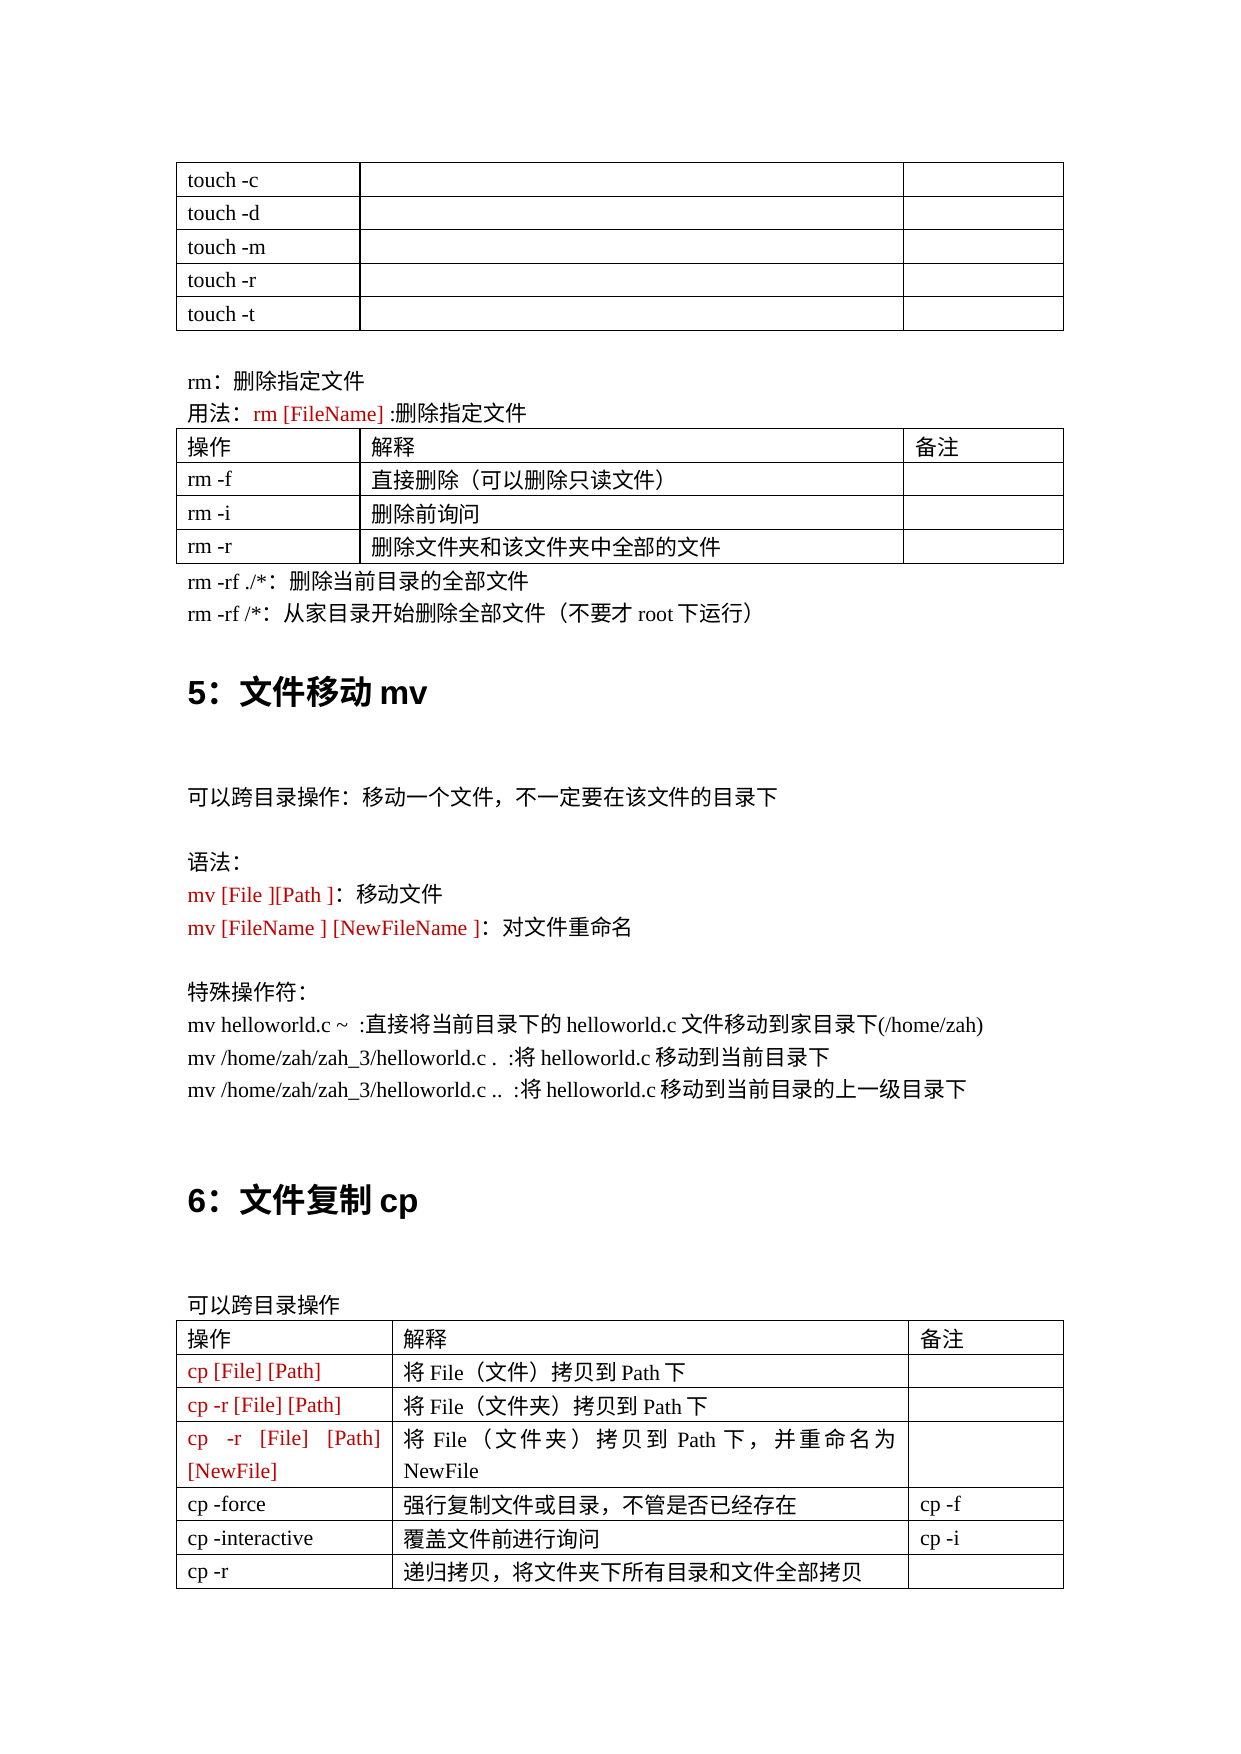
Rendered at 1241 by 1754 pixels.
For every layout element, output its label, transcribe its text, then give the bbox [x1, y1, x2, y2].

table_cell [361, 163, 903, 196]
table_cell 将File（文件）拷贝到Path下 [393, 1355, 908, 1387]
table_cell cp [File] [Path] [177, 1355, 392, 1387]
table_cell [904, 297, 1063, 330]
table_cell cp -i [909, 1521, 1063, 1554]
text 用法：rm [FileName] :删除指定文件 [187, 396, 1053, 428]
table_cell [904, 496, 1063, 529]
table_header 备注 [904, 429, 1063, 462]
table_header 解释 [393, 1321, 908, 1354]
text 语法： [187, 844, 1053, 877]
subtitle 5：文件移动mv [187, 658, 1053, 723]
table_cell [904, 463, 1063, 495]
table_cell 覆盖文件前进行询问 [393, 1521, 908, 1554]
table_cell 强行复制文件或目录，不管是否已经存在 [393, 1488, 908, 1520]
table_cell cp -f [909, 1488, 1063, 1520]
table_cell [904, 163, 1063, 196]
table_cell rm -f [177, 463, 359, 495]
table_header 备注 [909, 1321, 1063, 1354]
subtitle 6：文件复制cp [187, 1166, 1053, 1231]
table_header 操作 [177, 429, 359, 462]
table_cell 直接删除（可以删除只读文件） [361, 463, 903, 495]
table_cell touch -c [177, 163, 359, 196]
text mv helloworld.c ~ :直接将当前目录下的helloworld.c文件移动到家目录下(/home/zah) [187, 1007, 1053, 1039]
text mv [FileName ] [NewFileName ]：对文件重命名 [187, 909, 1053, 942]
table_cell [904, 264, 1063, 296]
table_cell 递归拷贝，将文件夹下所有目录和文件全部拷贝 [393, 1555, 908, 1587]
text mv /home/zah/zah_3/helloworld.c . :将helloworld.c移动到当前目录下 [187, 1039, 1053, 1072]
table_cell touch -r [177, 264, 359, 296]
table_cell 删除文件夹和该文件夹中全部的文件 [361, 530, 903, 562]
table_cell [361, 230, 903, 263]
text mv /home/zah/zah_3/helloworld.c .. :将helloworld.c移动到当前目录的上一级目录下 [187, 1072, 1053, 1104]
table_cell rm -r [177, 530, 359, 562]
table_cell [361, 297, 903, 330]
table_cell touch -t [177, 297, 359, 330]
table_cell rm -i [177, 496, 359, 529]
table_cell cp -force [177, 1488, 392, 1520]
table_cell touch -d [177, 197, 359, 229]
text 特殊操作符： [187, 974, 1053, 1007]
text rm：删除指定文件 [187, 363, 1053, 396]
table_cell [909, 1555, 1063, 1587]
text 可以跨目录操作：移动一个文件，不一定要在该文件的目录下 [187, 779, 1053, 812]
table_cell [904, 230, 1063, 263]
table_cell [904, 530, 1063, 562]
table_cell cp -r [177, 1555, 392, 1587]
table_cell [361, 264, 903, 296]
table_cell touch -m [177, 230, 359, 263]
text mv [File ][Path ]：移动文件 [187, 877, 1053, 909]
table_cell [909, 1355, 1063, 1387]
text 可以跨目录操作 [187, 1288, 1053, 1320]
table_header 操作 [177, 1321, 392, 1354]
text rm -rf /*：从家目录开始删除全部文件（不要才root下运行） [187, 596, 1053, 628]
table_cell [904, 197, 1063, 229]
table_cell cp -interactive [177, 1521, 392, 1554]
table_cell 将File（文件夹）拷贝到Path下 [393, 1388, 908, 1421]
table_cell 将File（文件夹）拷贝到Path下，并重命名为NewFile [393, 1422, 908, 1487]
table_cell cp -r [File] [Path] [177, 1388, 392, 1421]
table_cell cp -r [File] [Path] [NewFile] [177, 1422, 392, 1487]
table_cell [909, 1388, 1063, 1421]
table_header 解释 [361, 429, 903, 462]
table_cell [361, 197, 903, 229]
table_cell [909, 1422, 1063, 1487]
text rm -rf ./*：删除当前目录的全部文件 [187, 564, 1053, 596]
table_cell 删除前询问 [361, 496, 903, 529]
